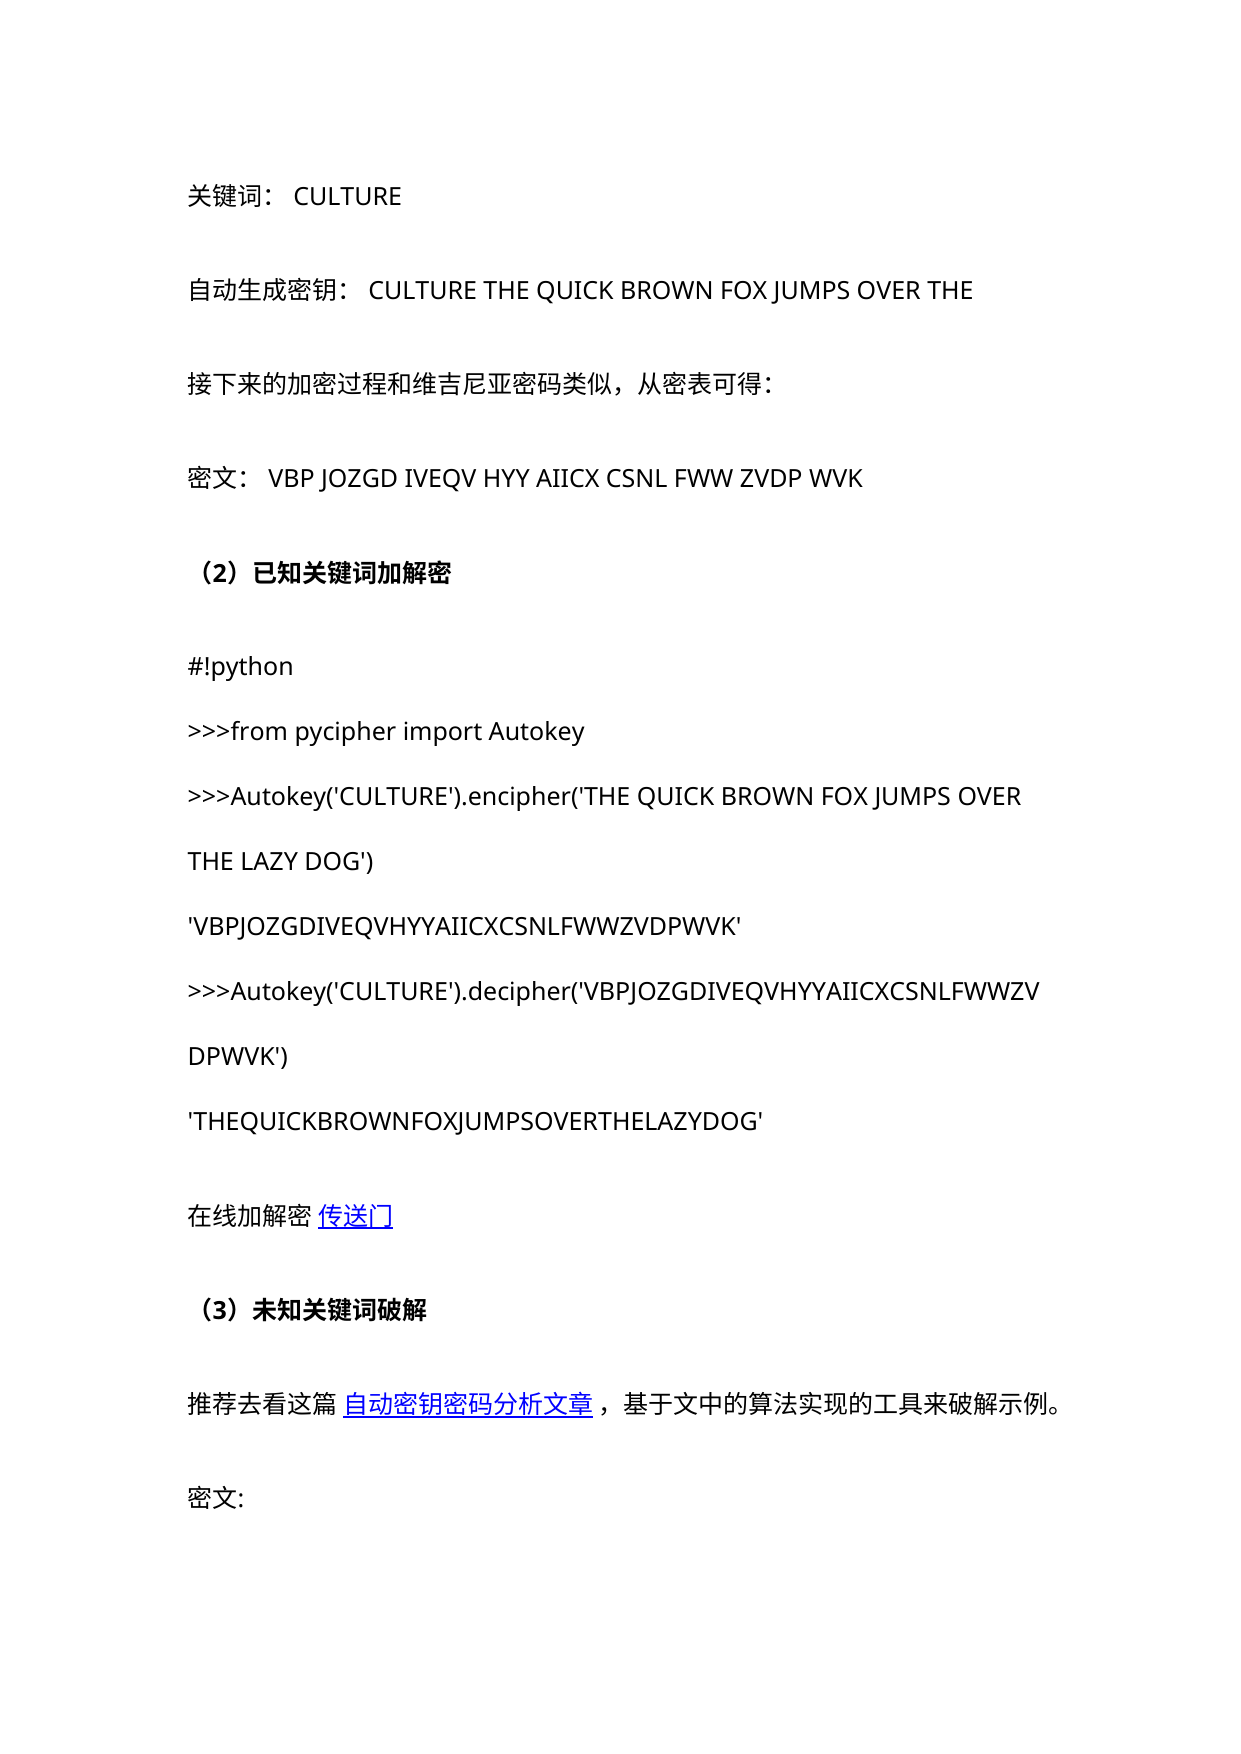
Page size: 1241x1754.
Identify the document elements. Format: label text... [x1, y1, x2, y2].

text 密文： VBP JOZGD IVEQV HYY AIICX CSNL FWW ZVDP WVK [187, 444, 1053, 509]
text #!python [187, 633, 1053, 698]
text 密文: [187, 1464, 1053, 1529]
text 接下来的加密过程和维吉尼亚密码类似，从密表可得： [187, 350, 1053, 415]
text >>>from pycipher import Autokey [187, 698, 1053, 763]
text （2）已知关键词加解密 [187, 539, 1053, 604]
text >>>Autokey('CULTURE').encipher('THE QUICK BROWN FOX JUMPS OVER THE LAZY DOG') [187, 763, 1053, 893]
text （3）未知关键词破解 [187, 1276, 1053, 1341]
text 在线加解密 传送门 [187, 1182, 1053, 1247]
text 推荐去看这篇 自动密钥密码分析文章 ，基于文中的算法实现的工具来破解示例。 [187, 1370, 1053, 1435]
text >>>Autokey('CULTURE').decipher('VBPJOZGDIVEQVHYYAIICXCSNLFWWZVDPWVK') [187, 958, 1053, 1088]
text 'VBPJOZGDIVEQVHYYAIICXCSNLFWWZVDPWVK' [187, 893, 1053, 958]
text 自动生成密钥： CULTURE THE QUICK BROWN FOX JUMPS OVER THE [187, 256, 1053, 321]
text 关键词： CULTURE [187, 162, 1053, 227]
text 'THEQUICKBROWNFOXJUMPSOVERTHELAZYDOG' [187, 1088, 1053, 1153]
